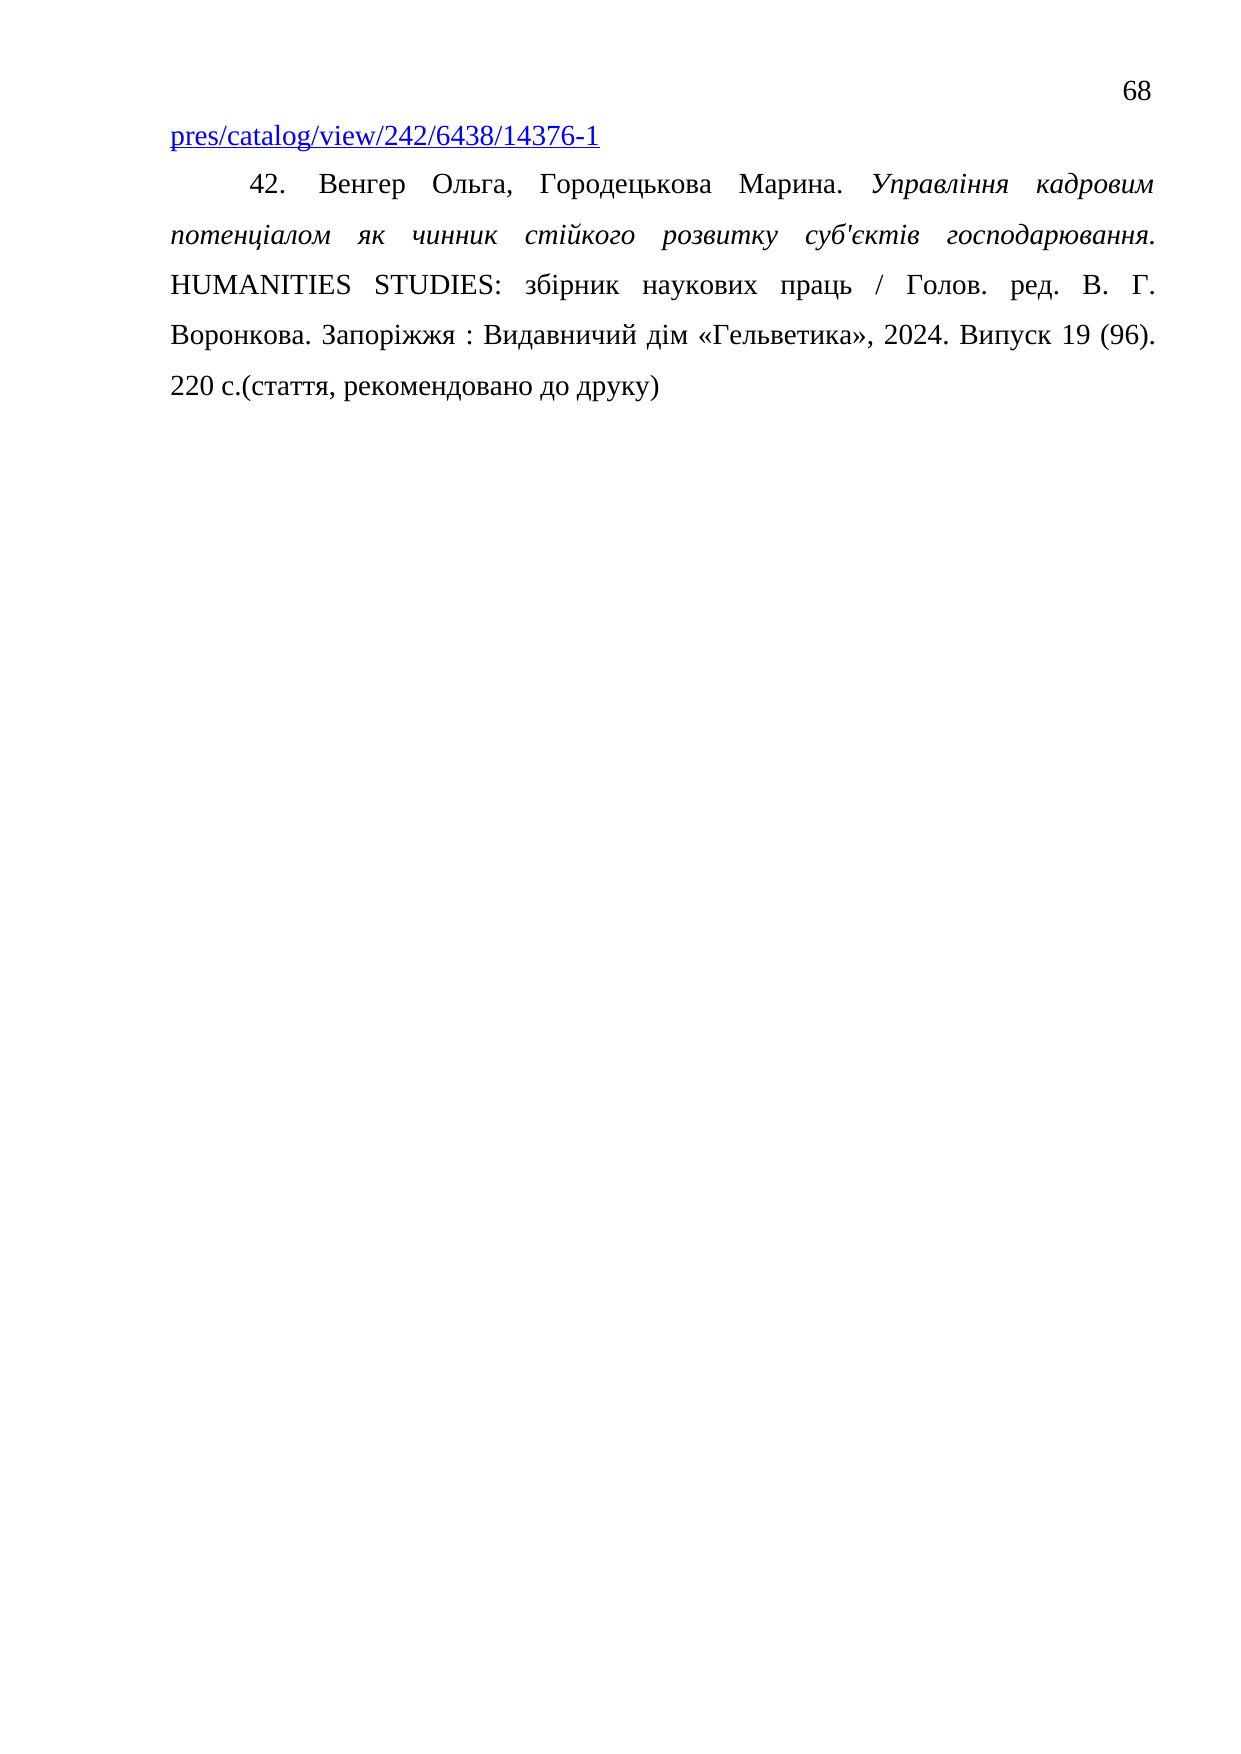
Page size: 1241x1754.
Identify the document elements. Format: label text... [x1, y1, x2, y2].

list Венгер Ольга, Городецькова Марина. Управління кадровим потенціалом як чинник стійкого розвитку суб'єктів господарювання. HUMANITIES STUDIES: збірник наукових праць / Голов. ред. В. Г. Воронкова. Запоріжжя : Видавничий дім «Гельветика», 2024. Випуск 19 (96). 220 с.(стаття, рекомендовано до друку) [170, 166, 1156, 401]
text 68 pres/catalog/view/242/6438/14376-1 [170, 73, 1156, 151]
